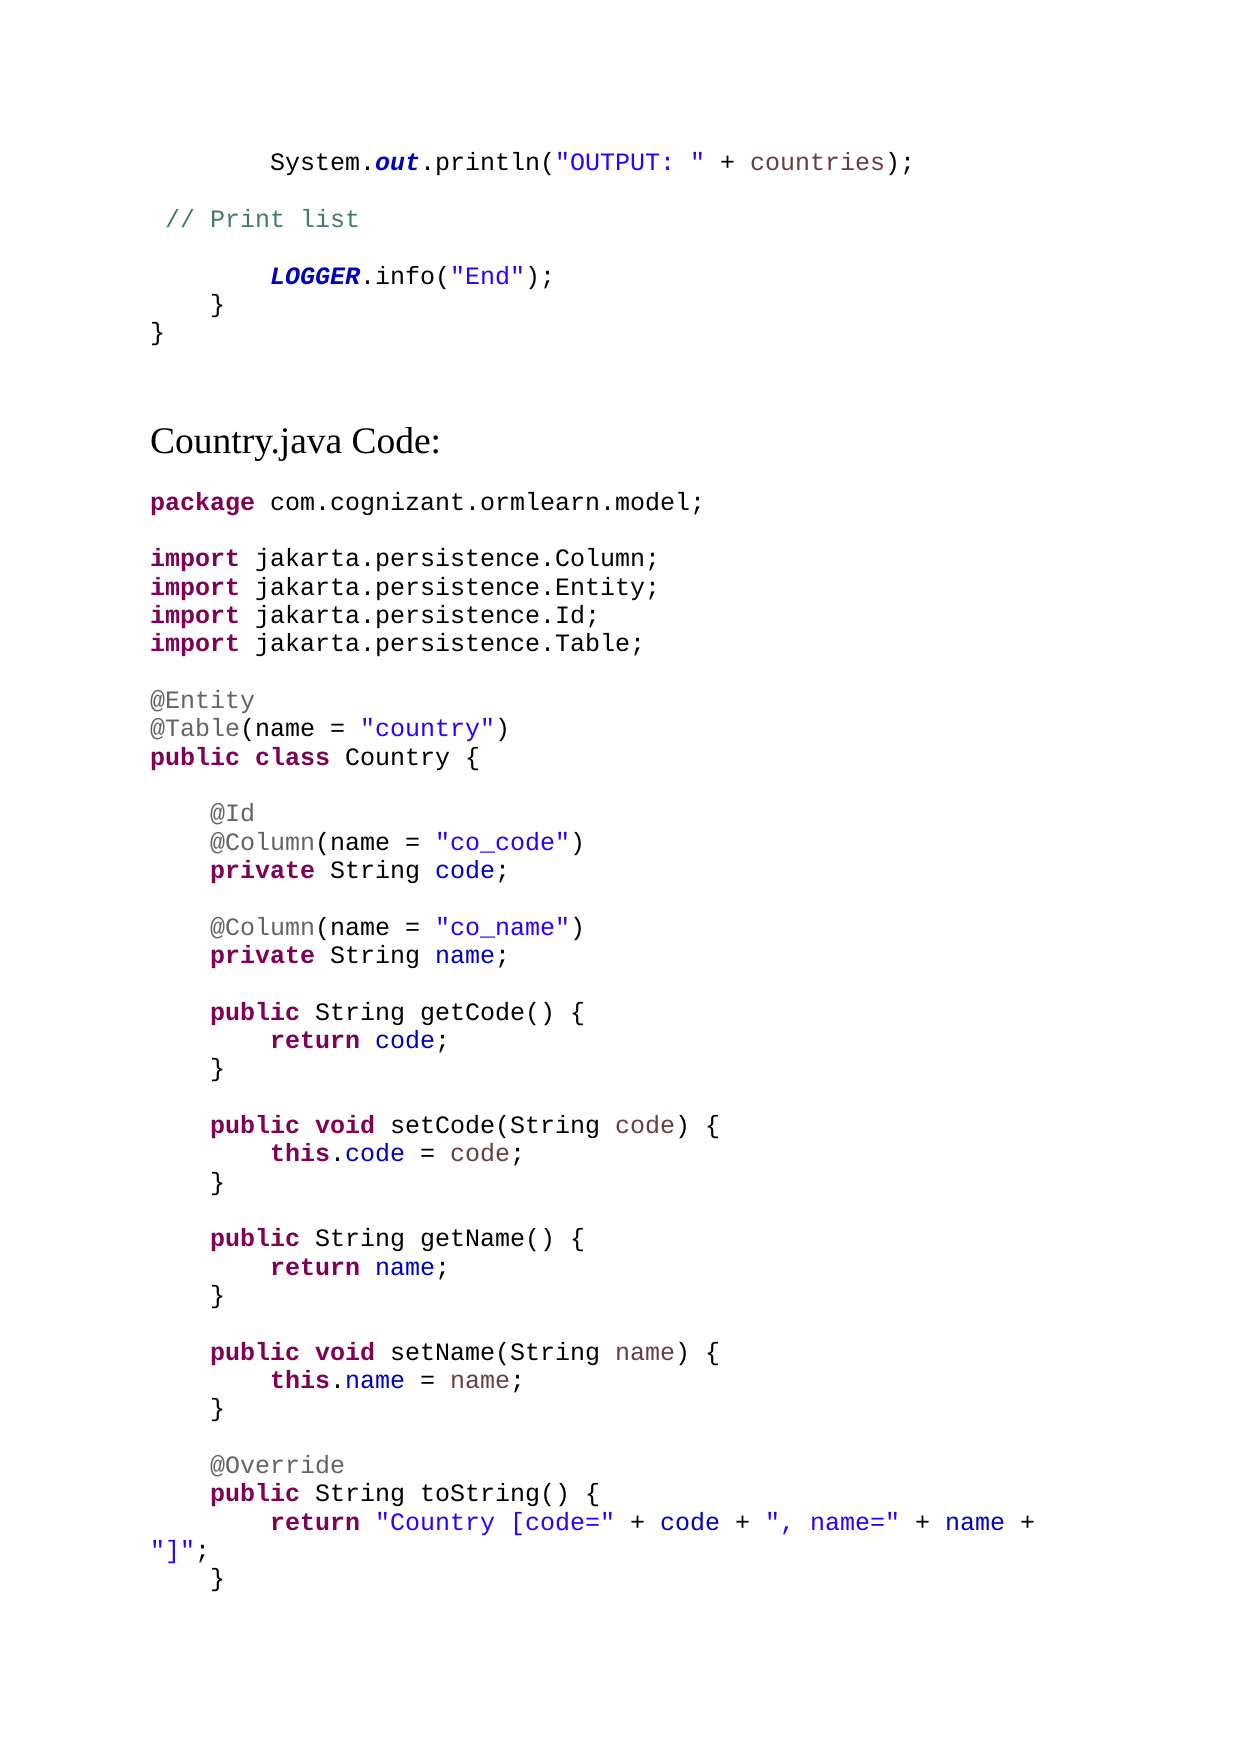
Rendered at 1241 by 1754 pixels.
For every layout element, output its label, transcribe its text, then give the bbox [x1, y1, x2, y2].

text import jakarta.persistence.Entity; [150, 574, 1090, 602]
text @Override [150, 1452, 1090, 1481]
text @Id [150, 801, 1090, 829]
text @Table(name = "country") [150, 716, 1090, 744]
text this.code = code; [150, 1141, 1090, 1169]
text public String getCode() { [150, 999, 1090, 1027]
text import jakarta.persistence.Column; [150, 546, 1090, 574]
text } [150, 1566, 1090, 1594]
text public String toString() { [150, 1481, 1090, 1509]
text @Column(name = "co_name") [150, 914, 1090, 942]
text System.out.println("OUTPUT: " + countries); [150, 150, 1090, 178]
text } [150, 1396, 1090, 1424]
text @Column(name = "co_code") [150, 829, 1090, 857]
text this.name = name; [150, 1367, 1090, 1396]
text return "Country [code=" + code + ", name=" + name + "]"; [150, 1509, 1090, 1566]
text public String getName() { [150, 1226, 1090, 1254]
text import jakarta.persistence.Table; [150, 631, 1090, 659]
text } [150, 292, 1090, 320]
text private String code; [150, 857, 1090, 886]
text } [150, 320, 1090, 348]
text } [150, 1282, 1090, 1311]
text public void setName(String name) { [150, 1339, 1090, 1367]
text package com.cognizant.ormlearn.model; [150, 489, 1090, 517]
text public class Country { [150, 744, 1090, 772]
text public void setCode(String code) { [150, 1112, 1090, 1141]
text import jakarta.persistence.Id; [150, 602, 1090, 631]
text // Print list [150, 207, 1090, 235]
text } [150, 1169, 1090, 1197]
text return name; [150, 1254, 1090, 1282]
text @Entity [150, 687, 1090, 716]
text Country.java Code: [150, 419, 1090, 462]
text return code; [150, 1027, 1090, 1056]
text } [150, 1056, 1090, 1084]
text LOGGER.info("End"); [150, 263, 1090, 292]
text private String name; [150, 942, 1090, 971]
